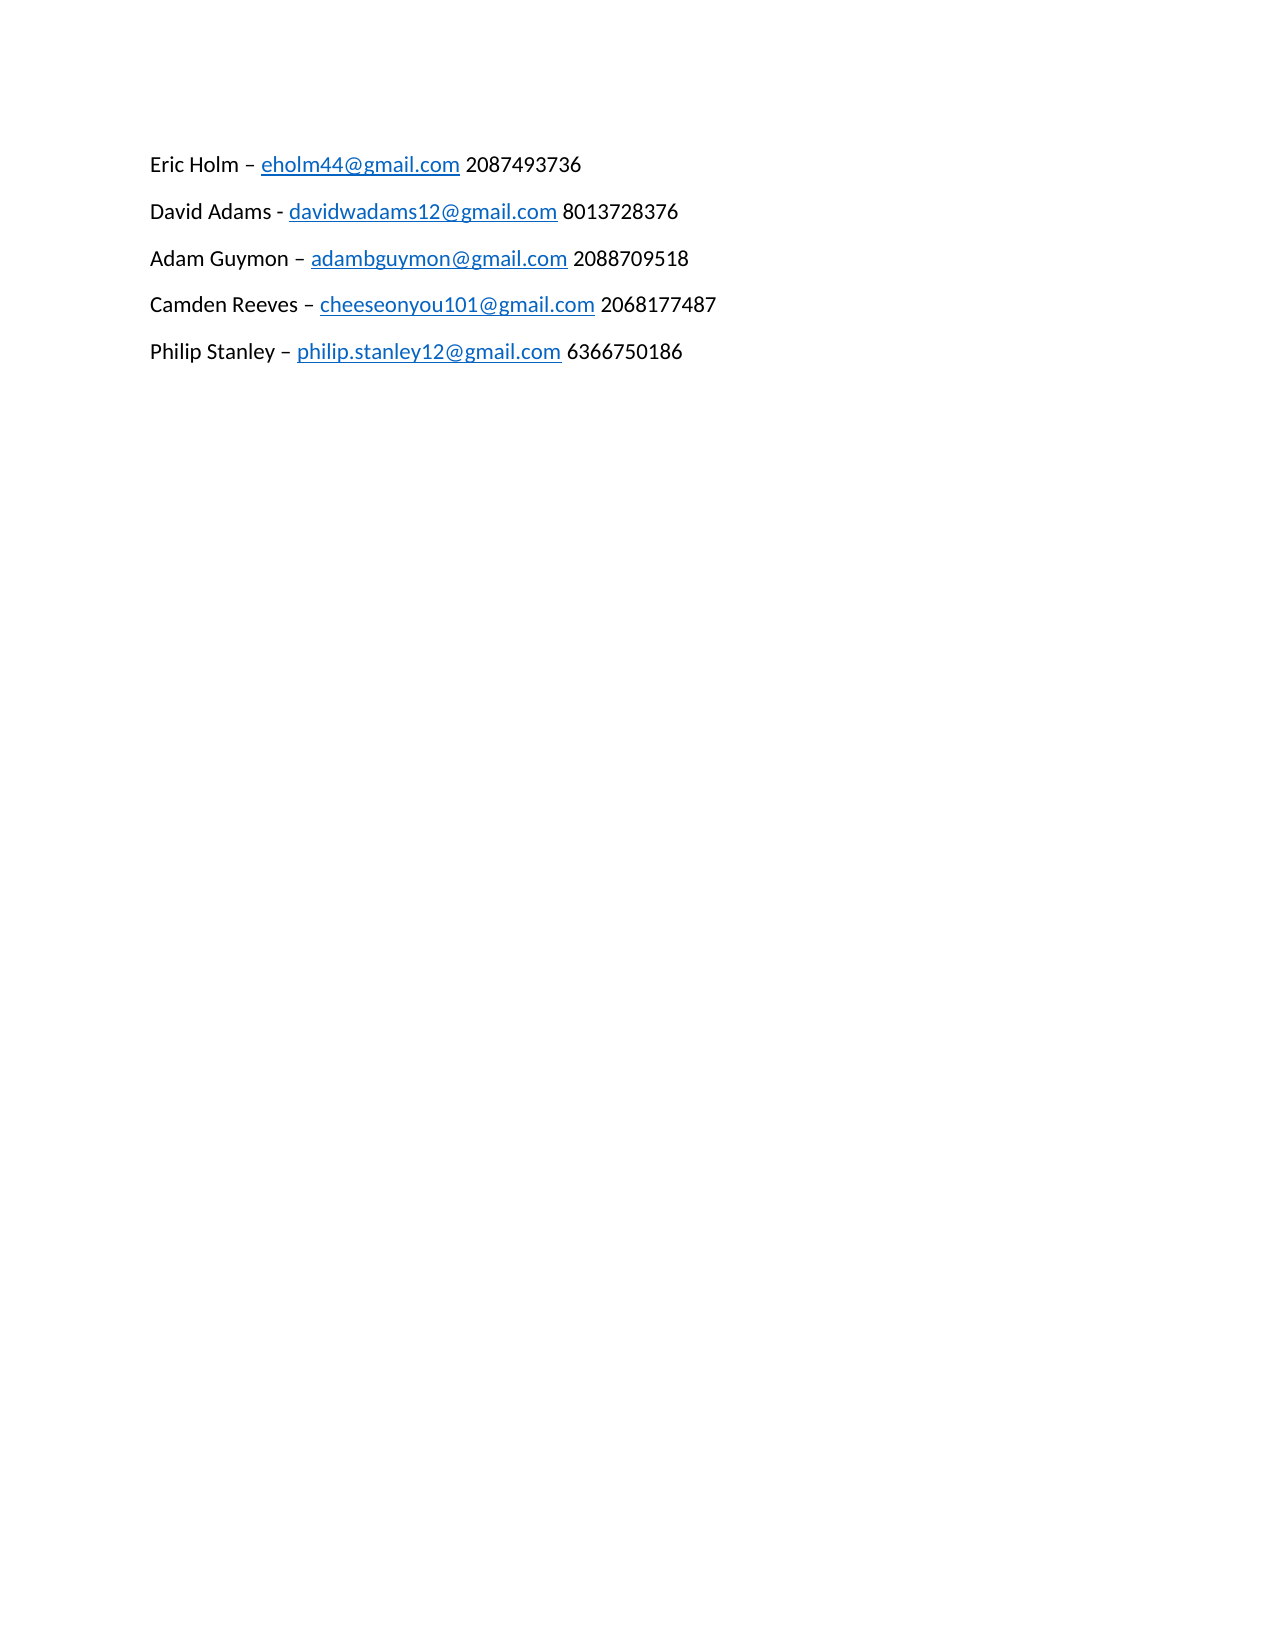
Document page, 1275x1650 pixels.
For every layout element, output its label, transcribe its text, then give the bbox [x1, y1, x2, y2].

text Adam Guymon – adambguymon@gmail.com 2088709518 [150, 244, 1125, 272]
text Camden Reeves – cheeseonyou101@gmail.com 2068177487 [150, 291, 1125, 319]
text Eric Holm – eholm44@gmail.com 2087493736 [150, 150, 1125, 178]
text David Adams - davidwadams12@gmail.com 8013728376 [150, 197, 1125, 225]
text Philip Stanley – philip.stanley12@gmail.com 6366750186 [150, 337, 1125, 366]
